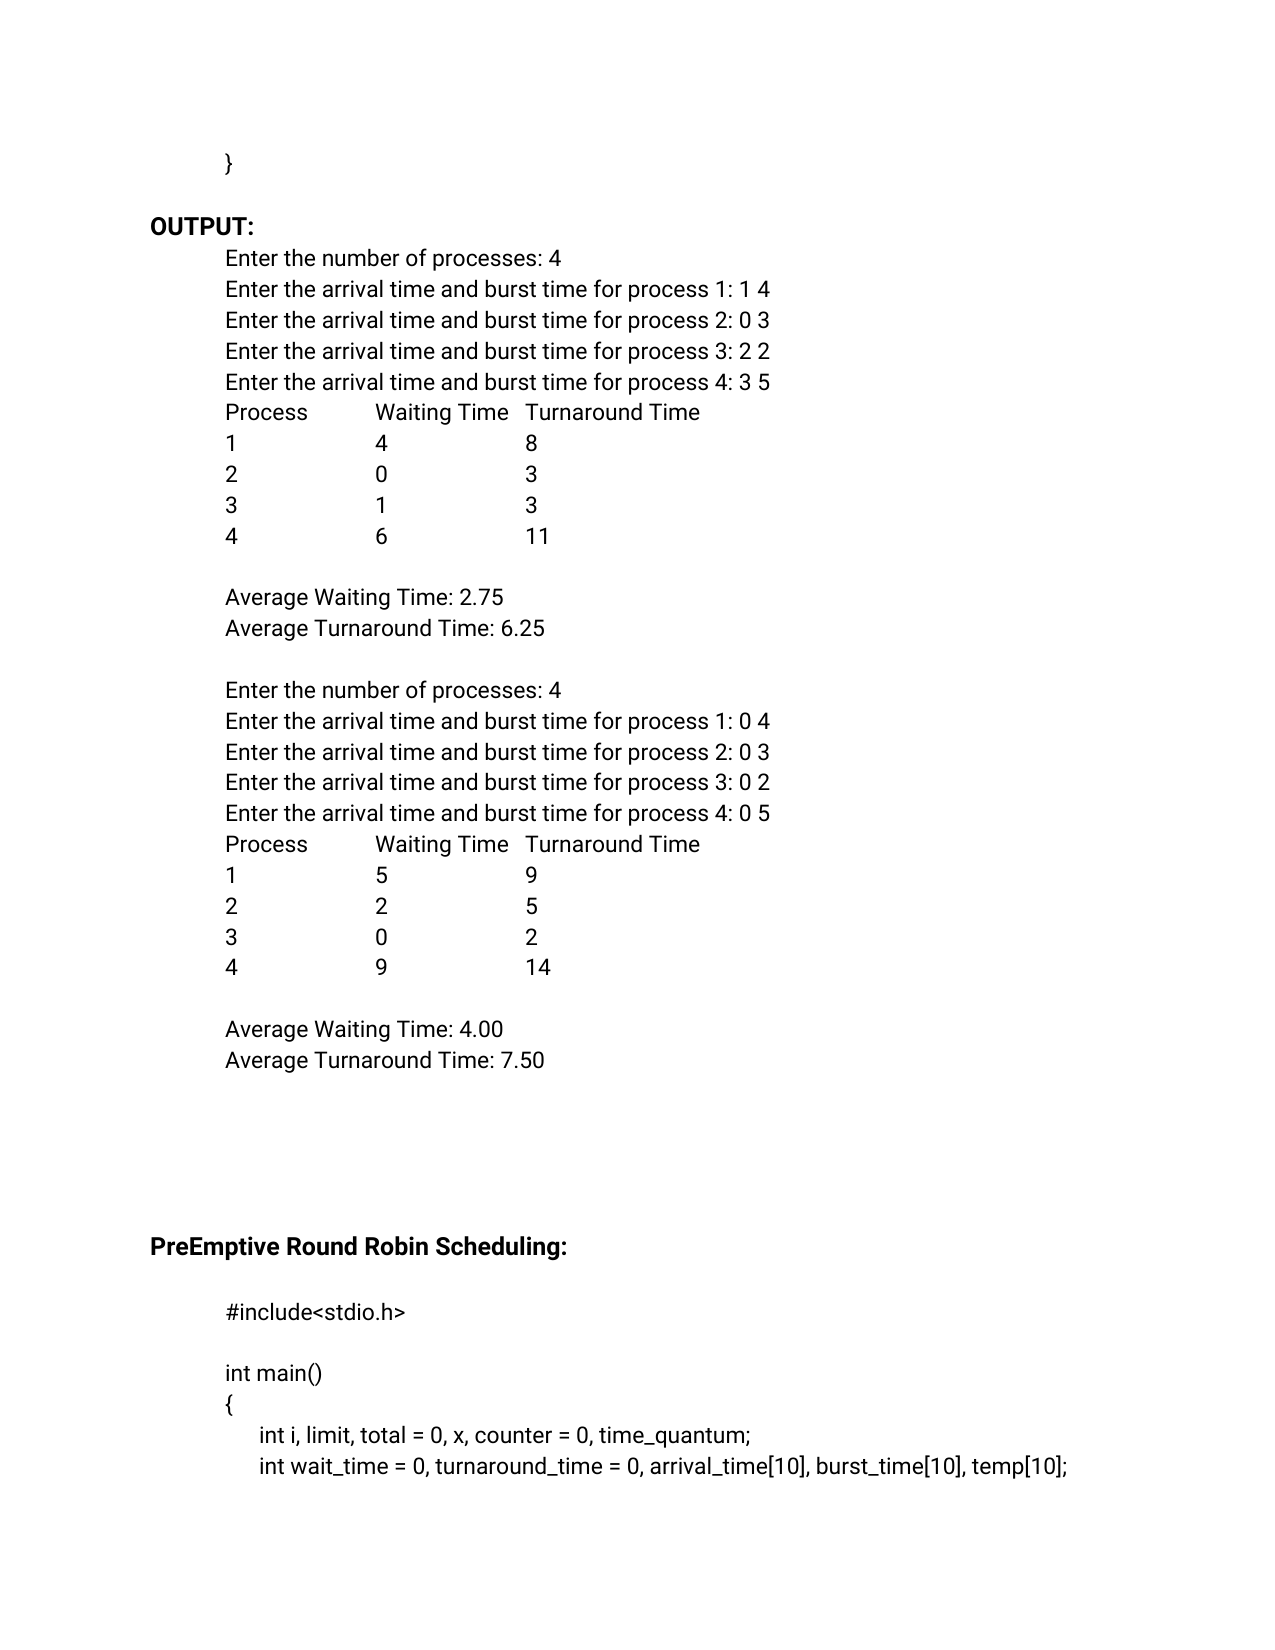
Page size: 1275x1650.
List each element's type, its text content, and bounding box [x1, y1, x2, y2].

text Enter the arrival time and burst time for process 4: 3 5 [225, 369, 1125, 396]
text Average Waiting Time: 2.75 [225, 584, 1125, 611]
text Enter the number of processes: 4 [225, 677, 1125, 704]
text } [225, 150, 1125, 177]
text int main() [225, 1360, 1125, 1387]
text Enter the arrival time and burst time for process 3: 0 2 [225, 769, 1125, 796]
text Enter the arrival time and burst time for process 1: 1 4 [225, 276, 1125, 303]
text Enter the number of processes: 4 [225, 245, 1125, 272]
text Process Waiting Time Turnaround Time [225, 831, 1125, 858]
text Enter the arrival time and burst time for process 2: 0 3 [225, 307, 1125, 334]
text Average Waiting Time: 4.00 [225, 1016, 1125, 1043]
text PreEmptive Round Robin Scheduling: [150, 1232, 1125, 1261]
text 2 0 3 [225, 461, 1125, 488]
text Average Turnaround Time: 7.50 [225, 1047, 1125, 1074]
text Average Turnaround Time: 6.25 [225, 615, 1125, 642]
text int i, limit, total = 0, x, counter = 0, time_quantum; [225, 1422, 1125, 1449]
text Enter the arrival time and burst time for process 1: 0 4 [225, 708, 1125, 735]
text Enter the arrival time and burst time for process 3: 2 2 [225, 338, 1125, 365]
text 4 6 11 [225, 523, 1125, 550]
text 1 4 8 [225, 430, 1125, 457]
text { [225, 1391, 1125, 1418]
text 3 0 2 [225, 924, 1125, 951]
text 2 2 5 [225, 893, 1125, 920]
text Process Waiting Time Turnaround Time [225, 399, 1125, 426]
text 4 9 14 [225, 954, 1125, 981]
text #include<stdio.h> [225, 1299, 1125, 1326]
text 3 1 3 [225, 492, 1125, 519]
text OUTPUT: [150, 212, 1125, 241]
text Enter the arrival time and burst time for process 2: 0 3 [225, 739, 1125, 766]
text 1 5 9 [225, 862, 1125, 889]
text int wait_time = 0, turnaround_time = 0, arrival_time[10], burst_time[10], temp[10]; [225, 1453, 1125, 1480]
text Enter the arrival time and burst time for process 4: 0 5 [225, 800, 1125, 827]
